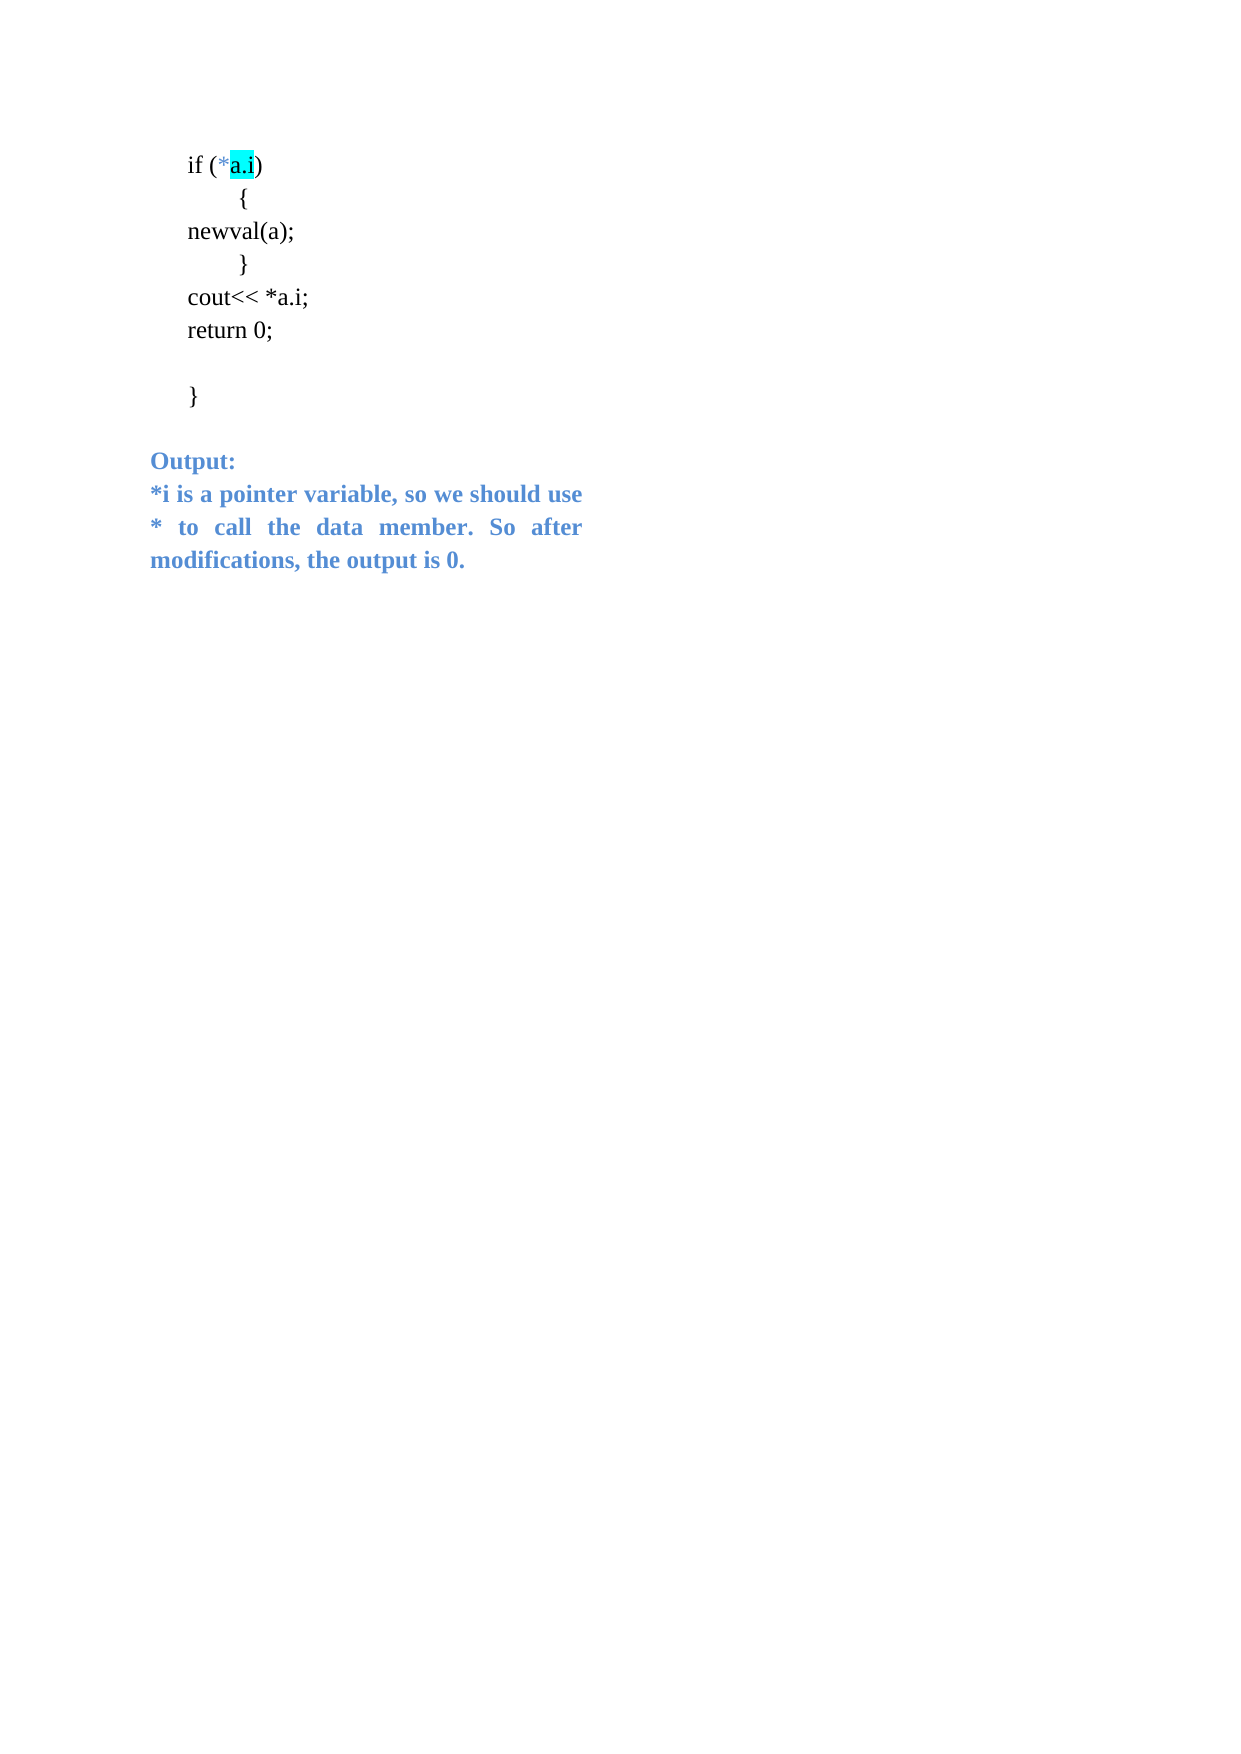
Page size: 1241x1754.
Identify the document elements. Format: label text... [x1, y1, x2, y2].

text } [187, 381, 583, 410]
text cout<< *a.i; [187, 282, 583, 311]
text { [187, 183, 583, 212]
text *i is a pointer variable, so we should use * to call the data member. So after modifications, the output is 0. [150, 479, 583, 574]
text return 0; [187, 315, 583, 344]
text newval(a); [187, 216, 583, 245]
text if (*a.i) [187, 150, 230, 179]
text if (*a.i) [254, 150, 583, 179]
text Output: [150, 446, 583, 475]
text } [187, 249, 583, 278]
